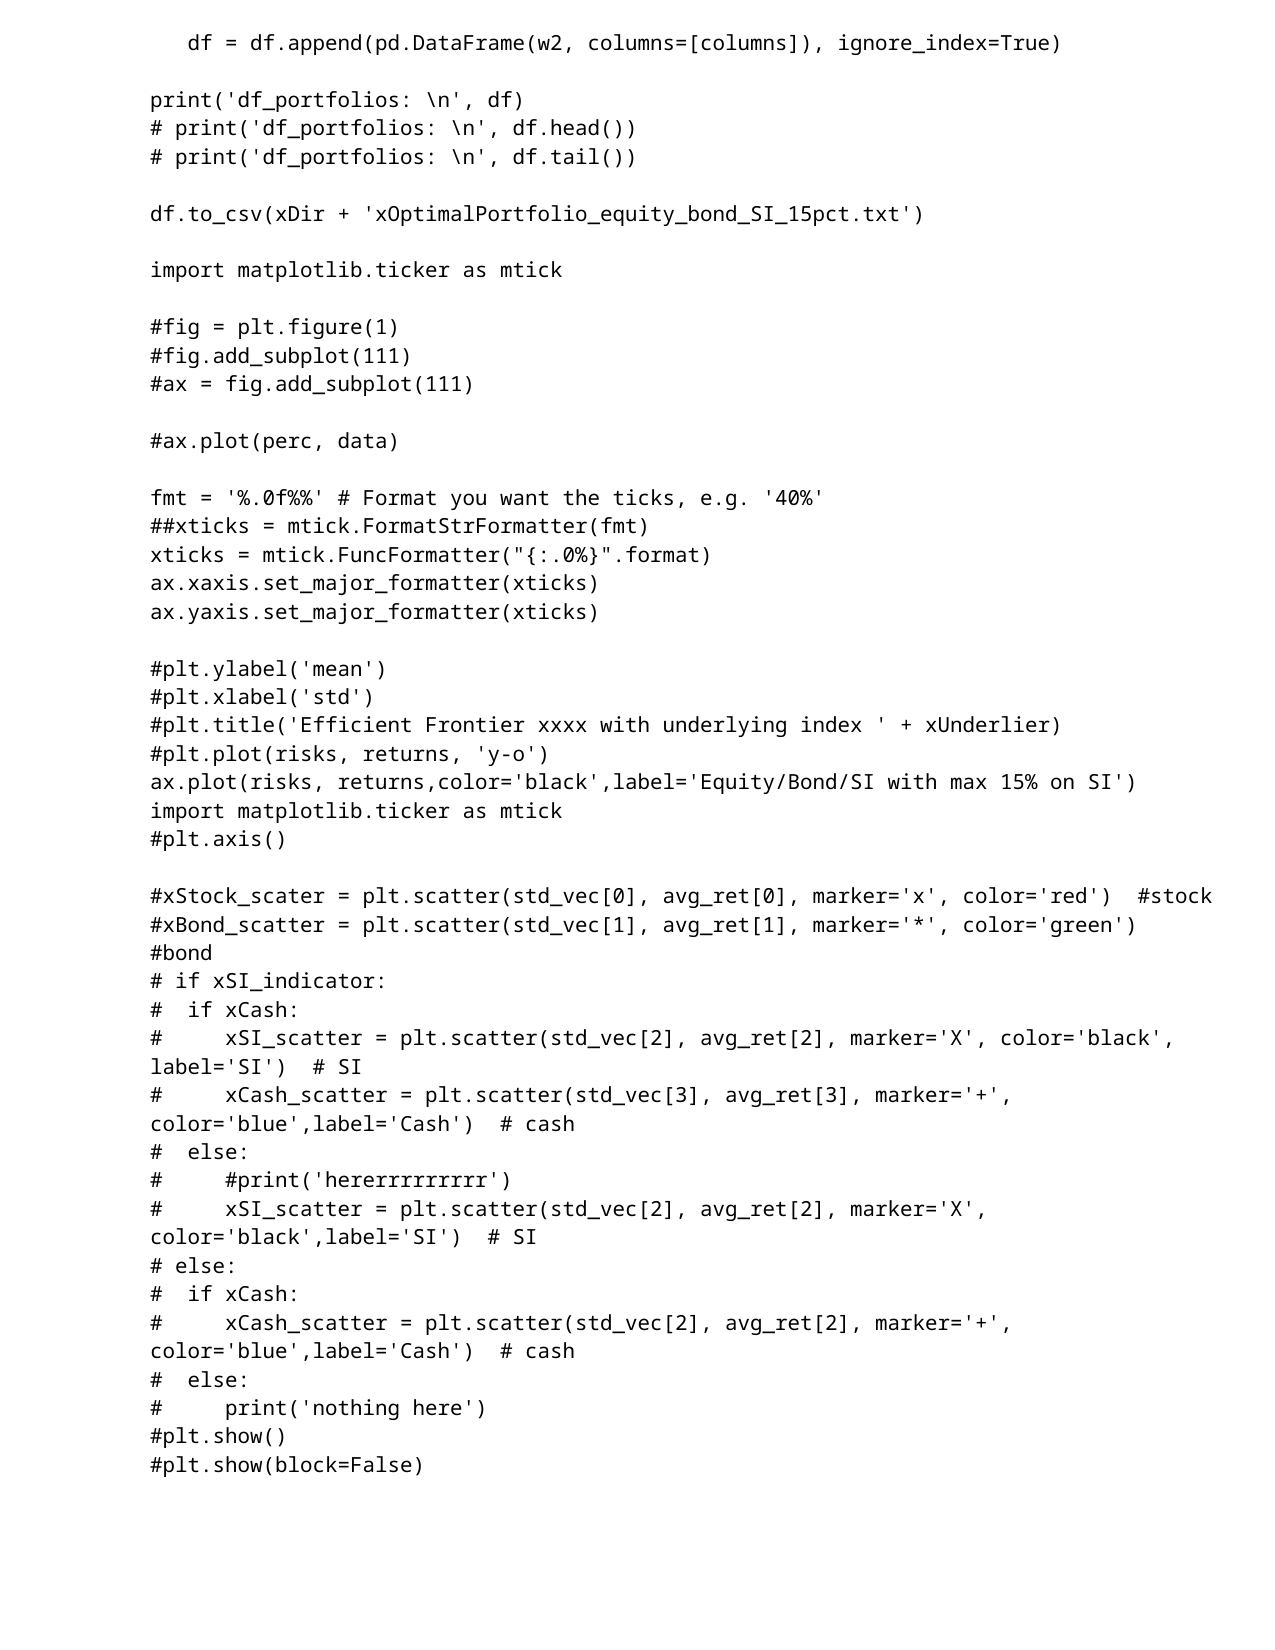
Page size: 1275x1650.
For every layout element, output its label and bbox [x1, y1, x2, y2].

text [150, 28, 1237, 1478]
